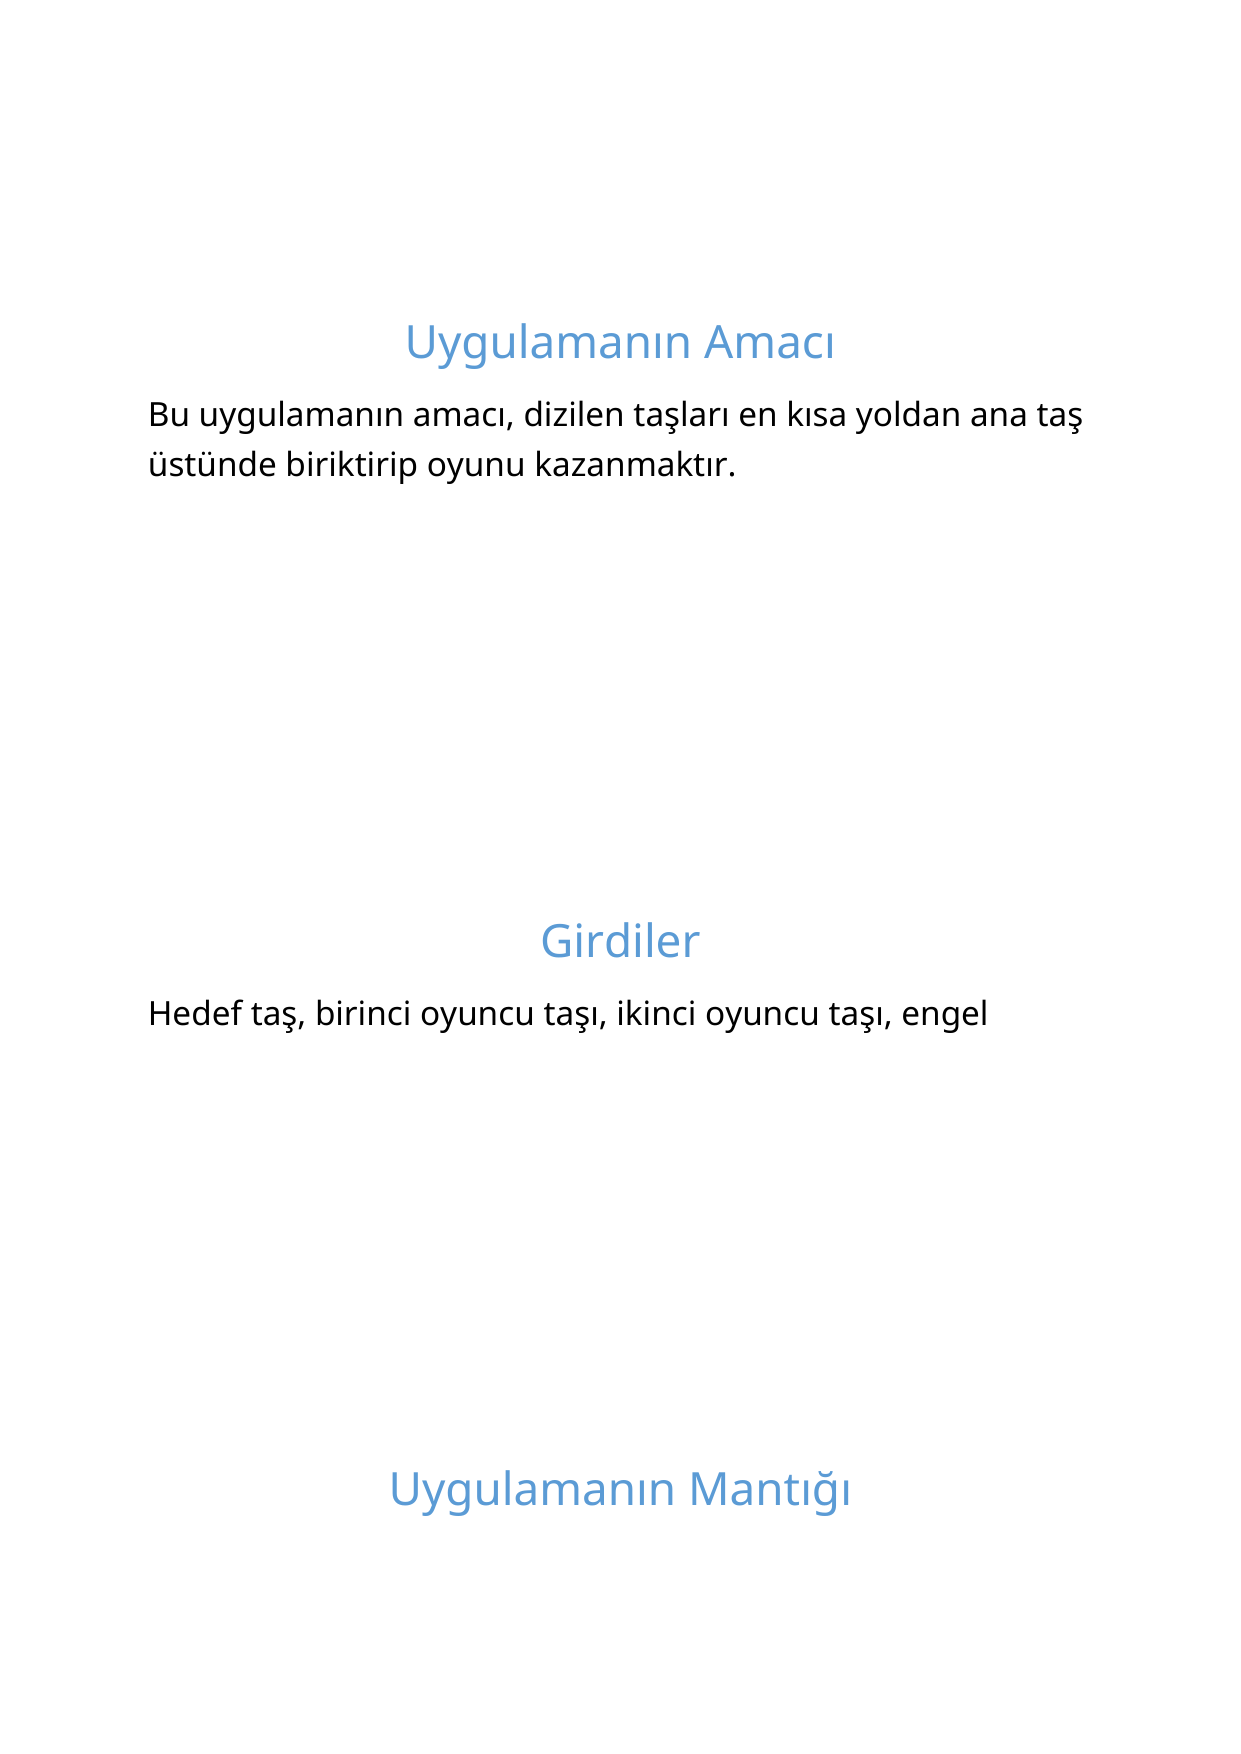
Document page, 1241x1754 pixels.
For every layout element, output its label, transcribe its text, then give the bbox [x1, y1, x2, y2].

text Girdiler [148, 908, 1093, 971]
text Hedef taş, birinci oyuncu taşı, ikinci oyuncu taşı, engel [148, 989, 1093, 1035]
text Bu uygulamanın amacı, dizilen taşları en kısa yoldan ana taş üstünde biriktirip oyunu kazanmaktır. [148, 391, 1093, 486]
text Uygulamanın Amacı [148, 310, 1093, 372]
text Uygulamanın Mantığı [148, 1457, 1093, 1519]
